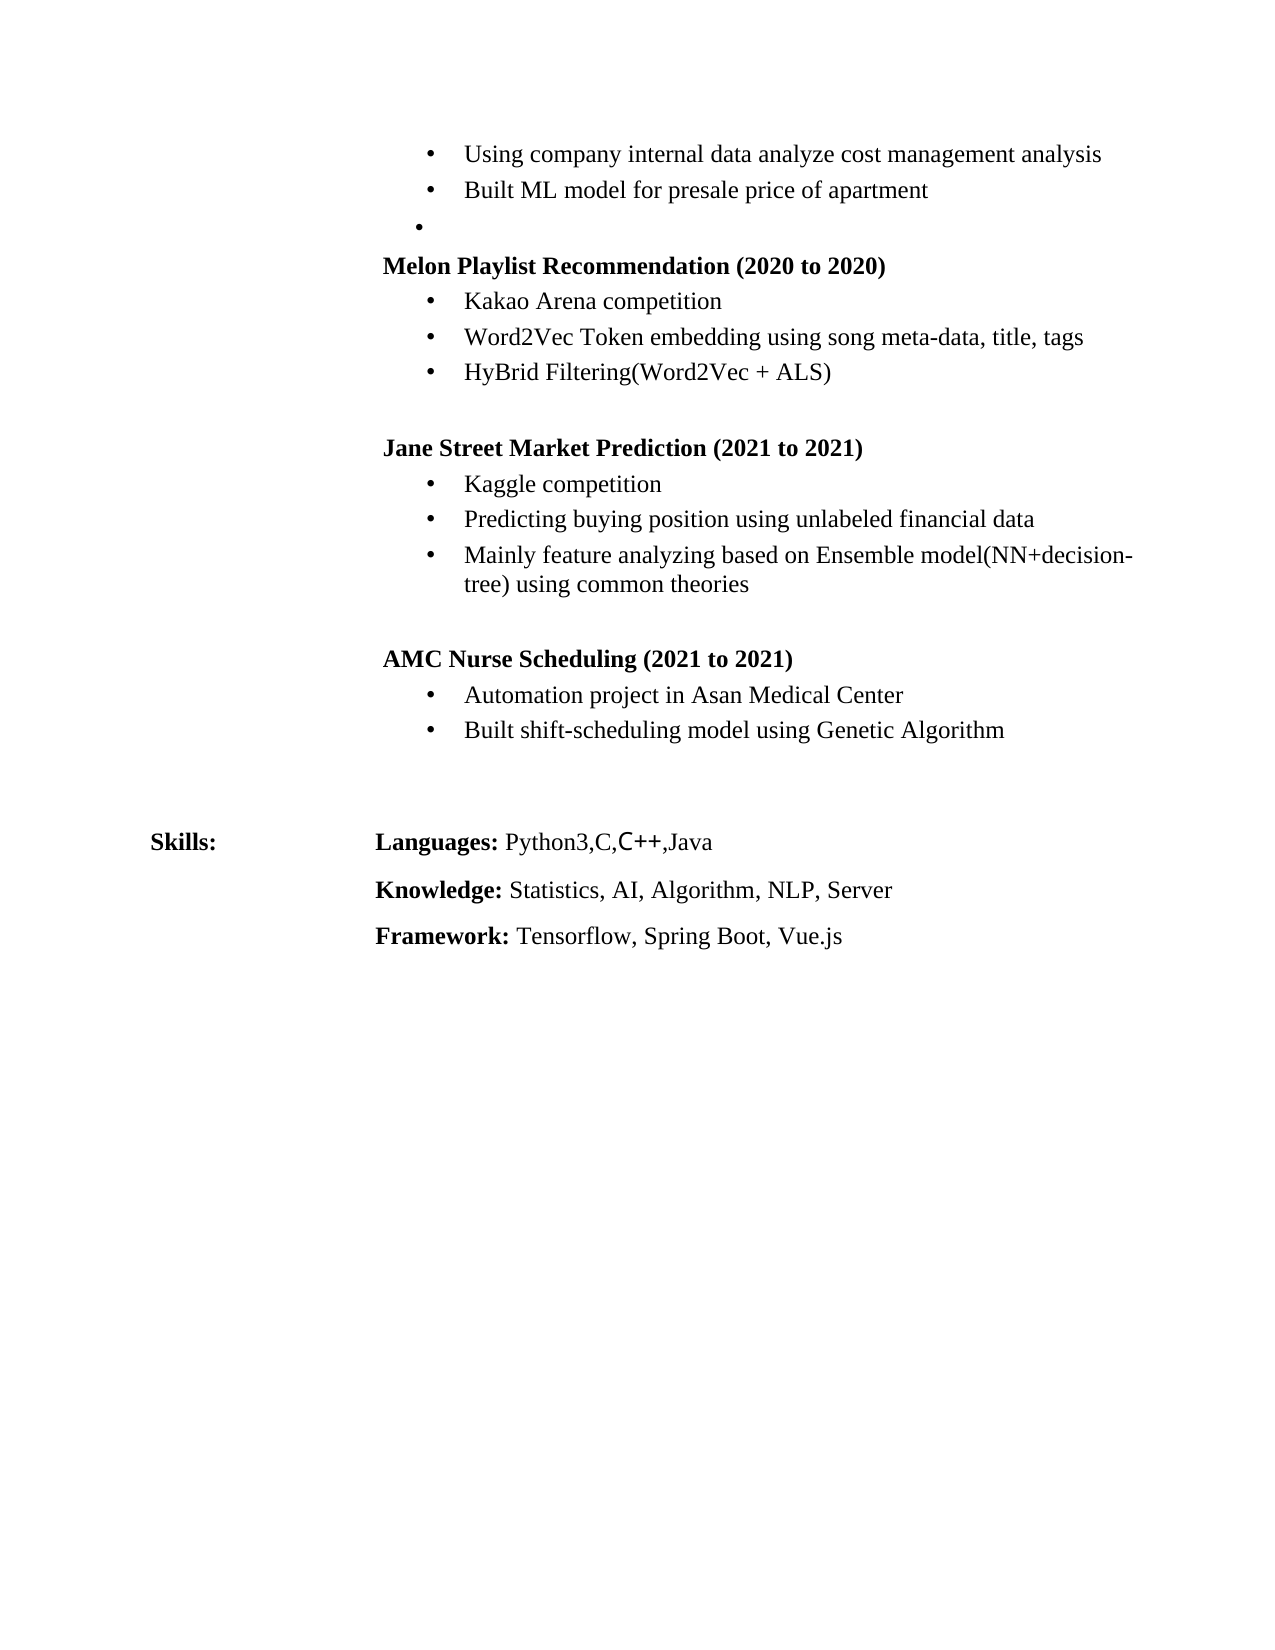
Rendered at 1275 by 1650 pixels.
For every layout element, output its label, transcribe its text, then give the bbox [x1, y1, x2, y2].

text Framework: Tensorflow, Spring Boot, Vue.js [150, 921, 1139, 950]
list Predicting buying position using unlabeled financial data [426, 504, 1139, 533]
text Skills: Languages: Python3,C,C++,Java [150, 824, 1139, 858]
subtitle AMC Nurse Scheduling (2021 to 2021) [383, 644, 1139, 673]
list Kaggle competition [426, 469, 1139, 498]
subtitle Jane Street Market Prediction (2021 to 2021) [383, 433, 1139, 462]
list Automation project in Asan Medical Center [426, 680, 1139, 709]
list Built ML model for presale price of apartment [426, 175, 1139, 204]
subtitle Melon Playlist Recommendation (2020 to 2020) [383, 251, 1139, 280]
list Kakao Arena competition [426, 286, 1139, 315]
list Word2Vec Token embedding using song meta-data, title, tags [426, 322, 1139, 351]
list HyBrid Filtering(Word2Vec + ALS) [426, 357, 1139, 386]
text Knowledge: Statistics, AI, Algorithm, NLP, Server [150, 875, 1139, 904]
list Using company internal data analyze cost management analysis [426, 139, 1139, 168]
list Mainly feature analyzing based on Ensemble model(NN+decision-tree) using common theories [426, 540, 1139, 597]
list Built shift-scheduling model using Genetic Algorithm [426, 716, 1139, 744]
